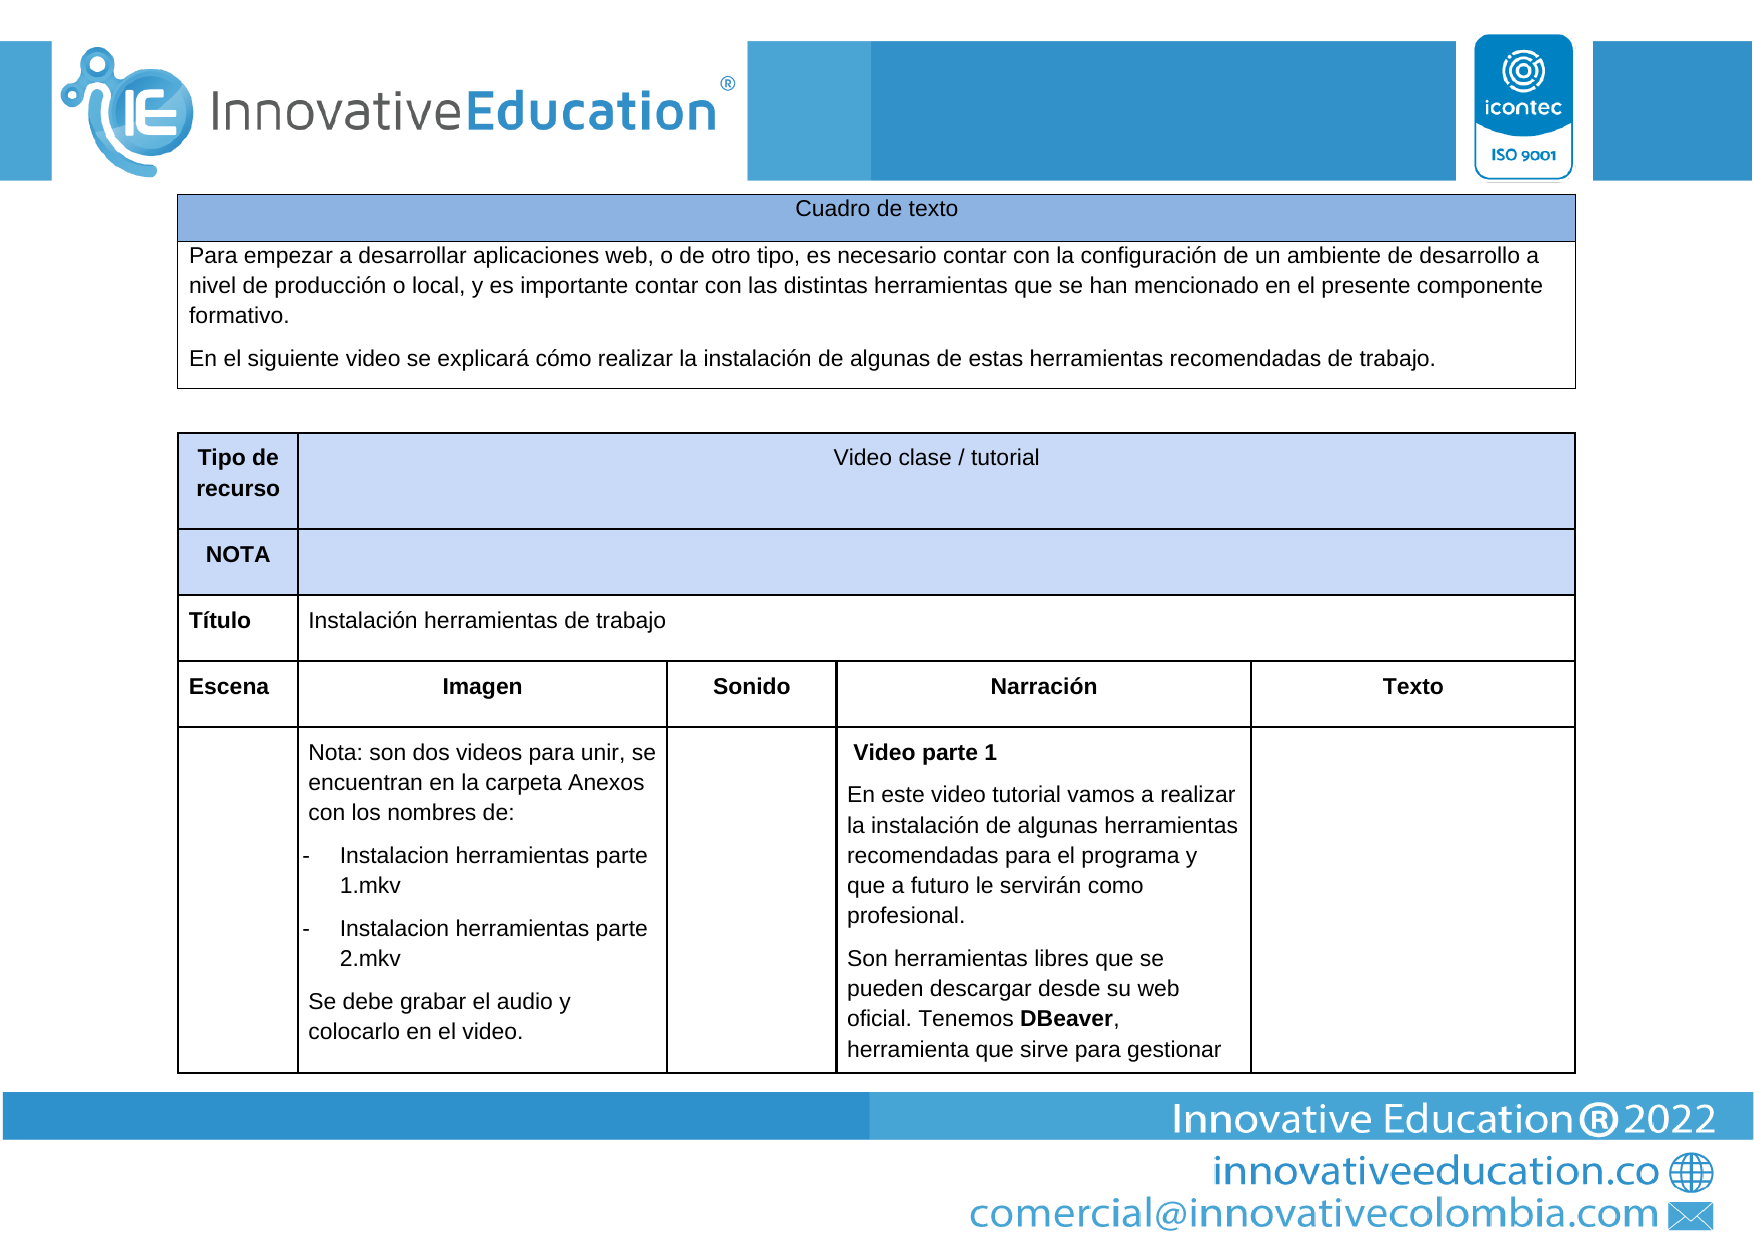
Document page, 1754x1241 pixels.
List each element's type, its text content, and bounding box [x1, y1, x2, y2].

table_cell Imagen [299, 662, 666, 726]
table_cell [179, 728, 297, 1072]
table_cell Narración [838, 662, 1250, 726]
table_cell Texto [1252, 662, 1574, 726]
table_cell Sonido [668, 662, 835, 726]
table_cell Instalación herramientas de trabajo [299, 596, 1574, 660]
table_header Cuadro de texto [178, 195, 1575, 241]
table_cell Título [179, 596, 297, 660]
picture [1471, 32, 1576, 194]
table_header Tipo de recurso [179, 434, 297, 528]
table_cell [1252, 728, 1574, 1072]
table_header Video clase / tutorial [299, 434, 1574, 528]
picture [2, 1091, 1754, 1237]
table_cell Para empezar a desarrollar aplicaciones web, o de otro tipo, es necesario contar con la configuración de un ambiente de desarrollo a nivel de producción o local, y es importante contar con las distintas herramientas que se han mencionado en el presente componente formativo. En el siguiente video se explicará cómo realizar la instalación de algunas de estas herramientas recomendadas de trabajo. [178, 242, 1575, 388]
table_cell Escena [179, 662, 297, 726]
picture [1593, 28, 1752, 194]
table_cell [668, 728, 835, 1072]
table_cell NOTA [179, 530, 297, 594]
picture [0, 28, 1456, 194]
table_cell [299, 530, 1574, 594]
